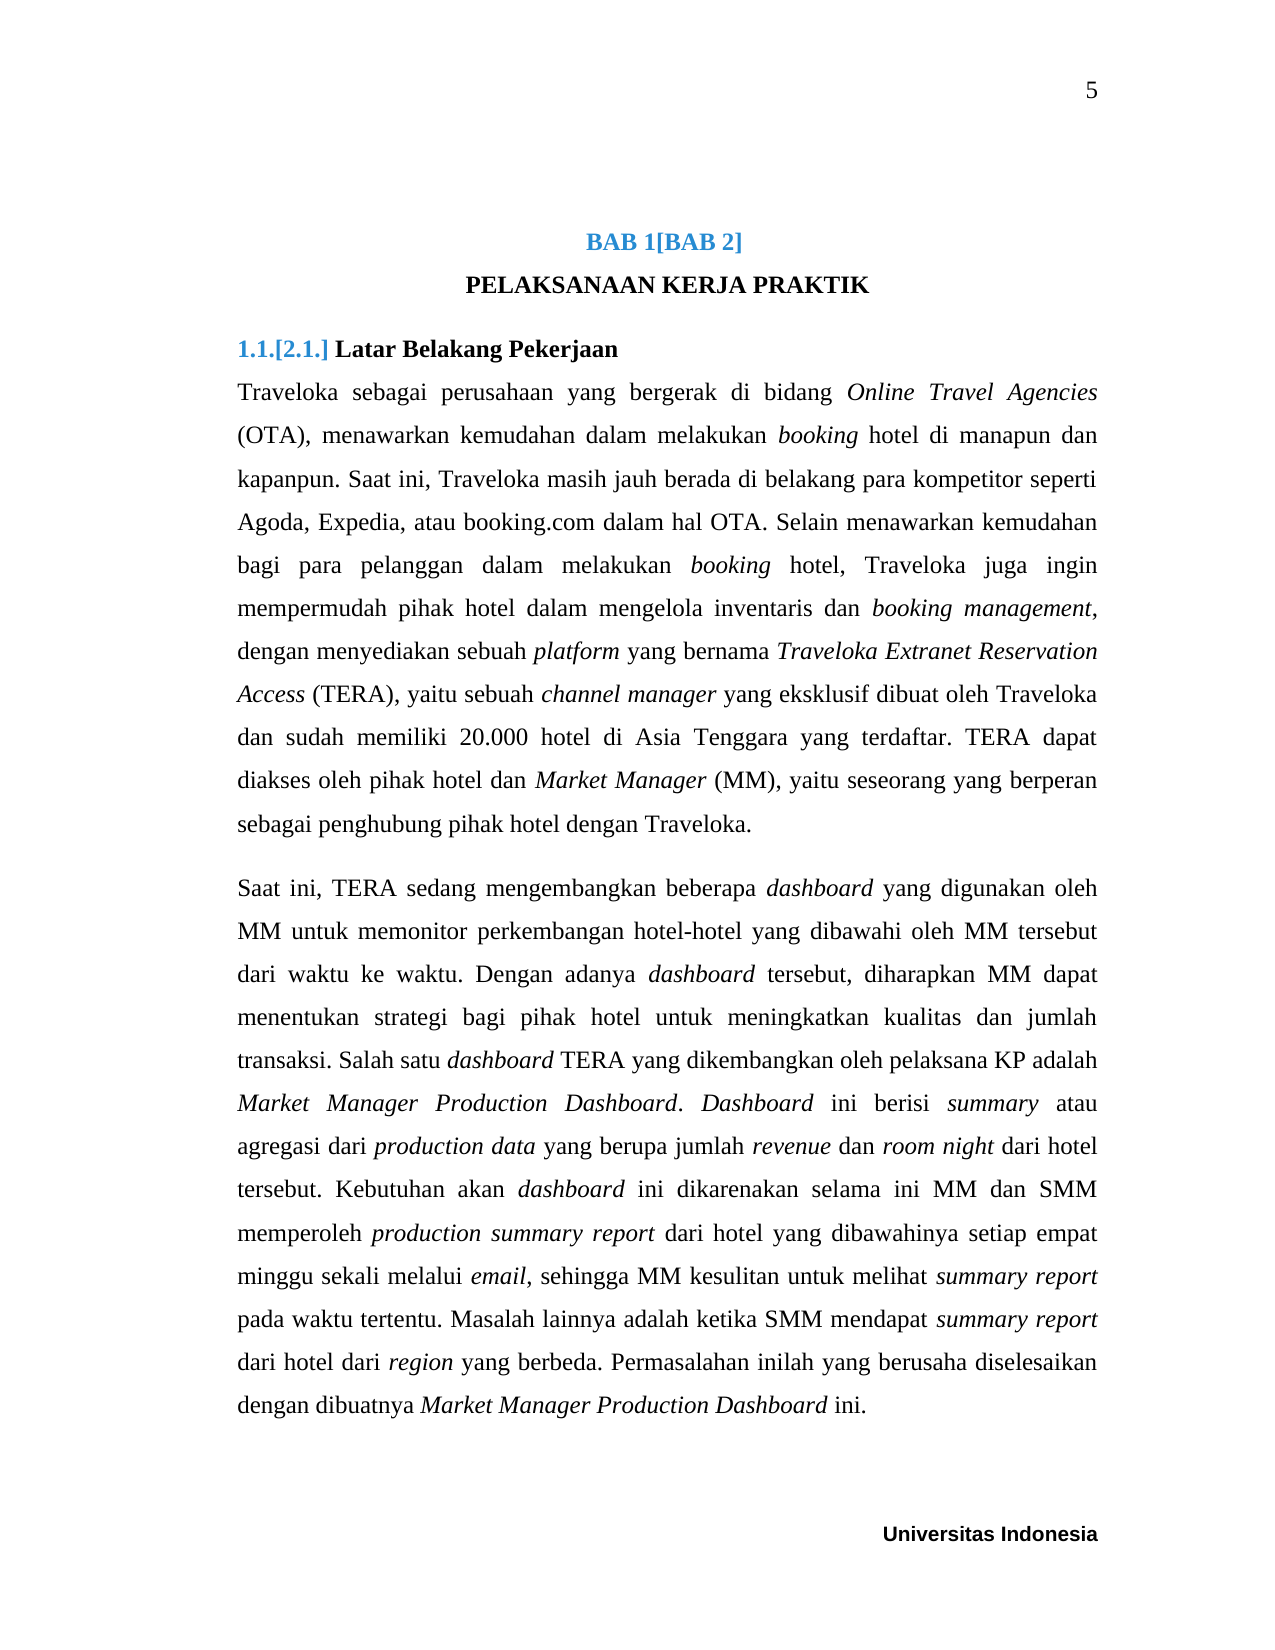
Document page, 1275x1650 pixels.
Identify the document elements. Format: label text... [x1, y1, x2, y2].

subtitle PELAKSANAAN KERJA PRAKTIK [237, 227, 1098, 299]
text Saat ini, TERA sedang mengembangkan beberapa dashboard yang digunakan oleh MM untuk memonitor perkembangan hotel-hotel yang dibawahi oleh MM tersebut dari waktu ke waktu. Dengan adanya dashboard tersebut, diharapkan MM dapat menentukan strategi bagi pihak hotel untuk meningkatkan kualitas dan jumlah transaksi. Salah satu dashboard TERA yang dikembangkan oleh pelaksana KP adalah Market Manager Production Dashboard. Dashboard ini berisi summary atau agregasi dari production data yang berupa jumlah revenue dan room night dari hotel tersebut. Kebutuhan akan dashboard ini dikarenakan selama ini MM dan SMM memperoleh production summary report dari hotel yang dibawahinya setiap empat minggu sekali melalui email, sehingga MM kesulitan untuk melihat summary report pada waktu tertentu. Masalah lainnya adalah ketika SMM mendapat summary report dari hotel dari region yang berbeda. Permasalahan inilah yang berusaha diselesaikan dengan dibuatnya Market Manager Production Dashboard ini. [237, 873, 1098, 1419]
subtitle Latar Belakang Pekerjaan [237, 334, 1098, 363]
text Traveloka sebagai perusahaan yang bergerak di bidang Online Travel Agencies (OTA), menawarkan kemudahan dalam melakukan booking hotel di manapun dan kapanpun. Saat ini, Traveloka masih jauh berada di belakang para kompetitor seperti Agoda, Expedia, atau booking.com dalam hal OTA. Selain menawarkan kemudahan bagi para pelanggan dalam melakukan booking hotel, Traveloka juga ingin mempermudah pihak hotel dalam mengelola inventaris dan booking management, dengan menyediakan sebuah platform yang bernama Traveloka Extranet Reservation Access (TERA), yaitu sebuah channel manager yang eksklusif dibuat oleh Traveloka dan sudah memiliki 20.000 hotel di Asia Tenggara yang terdaftar. TERA dapat diakses oleh pihak hotel dan Market Manager (MM), yaitu seseorang yang berperan sebagai penghubung pihak hotel dengan Traveloka. [237, 377, 1098, 837]
